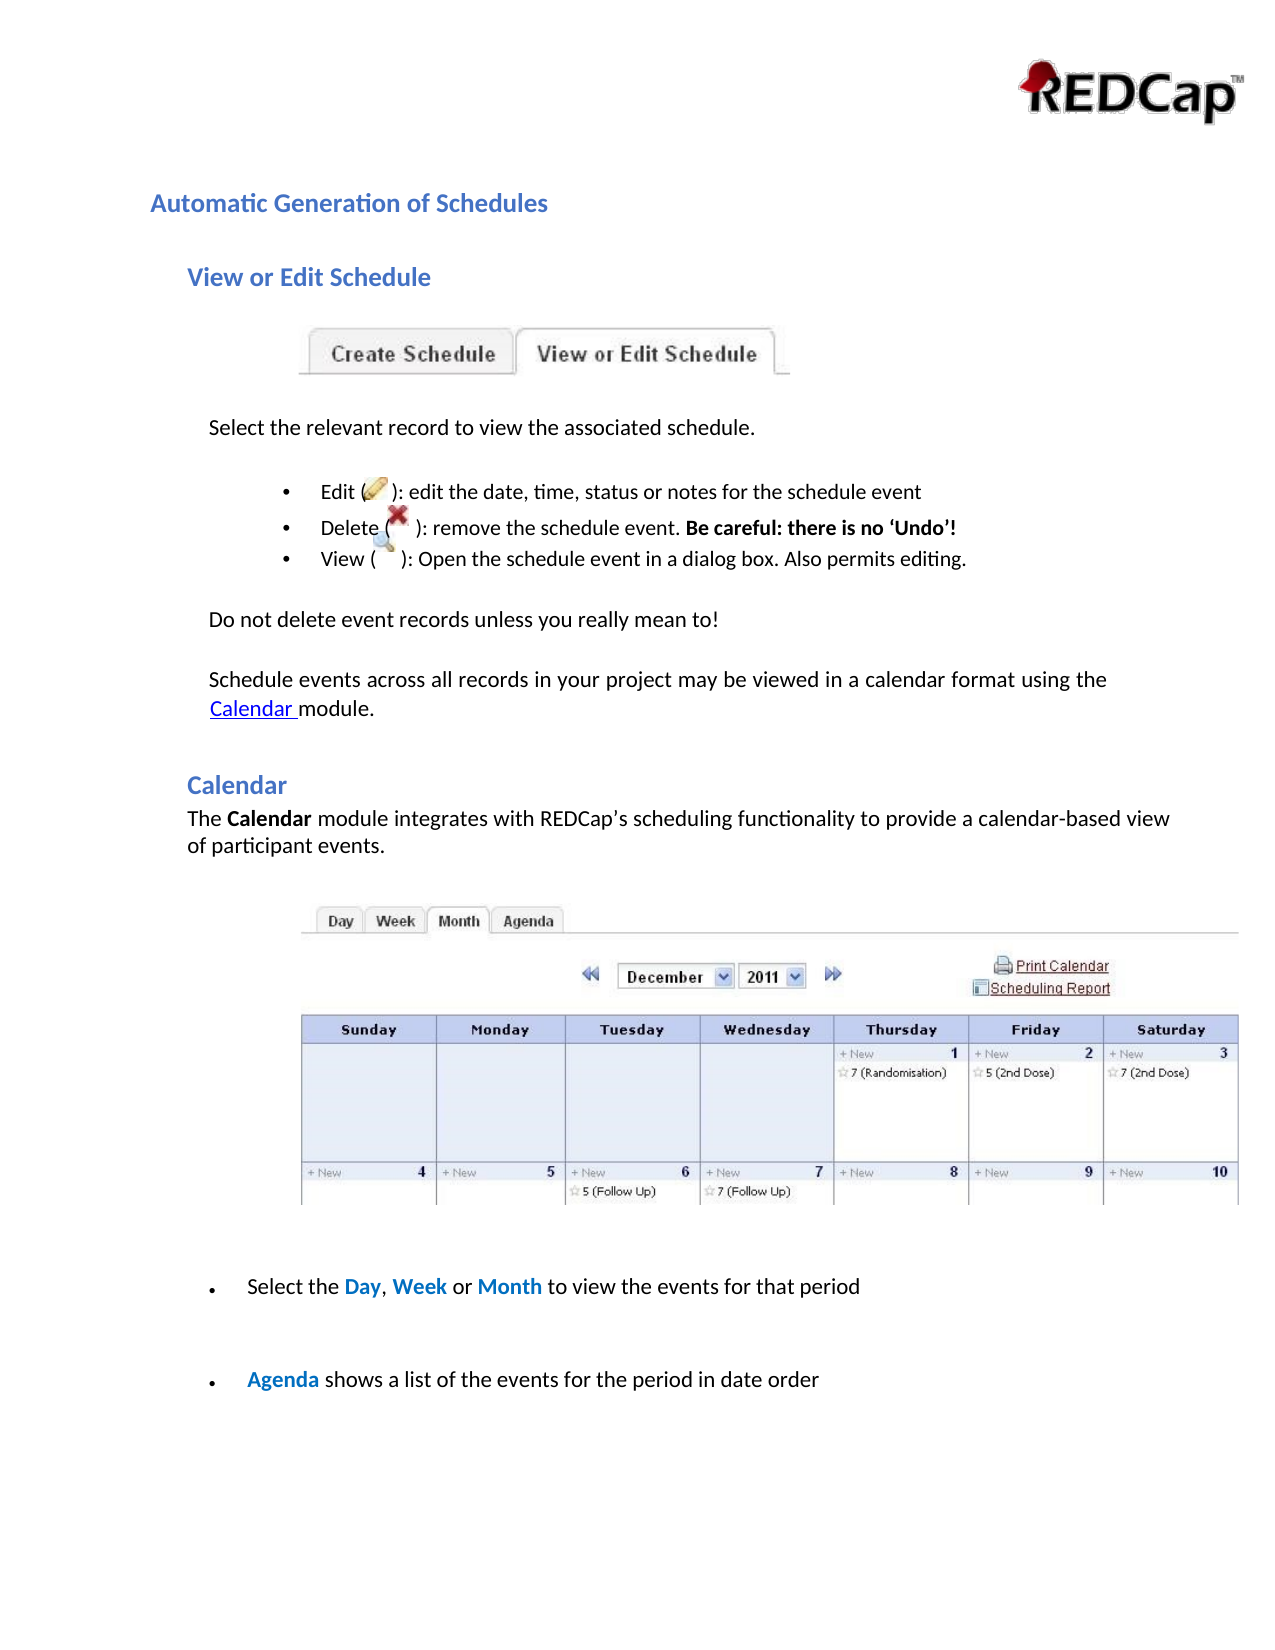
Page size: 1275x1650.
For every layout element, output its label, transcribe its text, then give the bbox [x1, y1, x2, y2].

text Do not delete event records unless you really mean to! [209, 605, 1110, 633]
picture [1010, 52, 1247, 131]
picture [387, 505, 409, 513]
text Automatic Generation of Schedules [150, 187, 1238, 219]
subtitle View or Edit Schedule [187, 260, 1111, 293]
list Select the Day, Week or Month to view the events for that period [209, 1263, 1110, 1302]
picture [300, 903, 1239, 1205]
subtitle Calendar [187, 768, 1111, 801]
text The Calendar module integrates with REDCap’s scheduling functionality to provide a calendar-based view of participant events. [187, 804, 1172, 859]
text Select the relevant record to view the associated schedule. [209, 413, 1110, 441]
list Edit ( ): edit the date, time, status or notes for the schedule event [282, 477, 1238, 505]
list View ( ): Open the schedule event in a dialog box. Also permits editing. [282, 544, 1238, 572]
list Agenda shows a list of the events for the period in date order [209, 1356, 1110, 1394]
text Schedule events across all records in your project may be viewed in a calendar format using the Calendar module. [209, 665, 1110, 722]
picture [298, 325, 791, 378]
list Delete ( ): remove the schedule event. Be careful: there is no ‘Undo’! [282, 513, 1238, 541]
